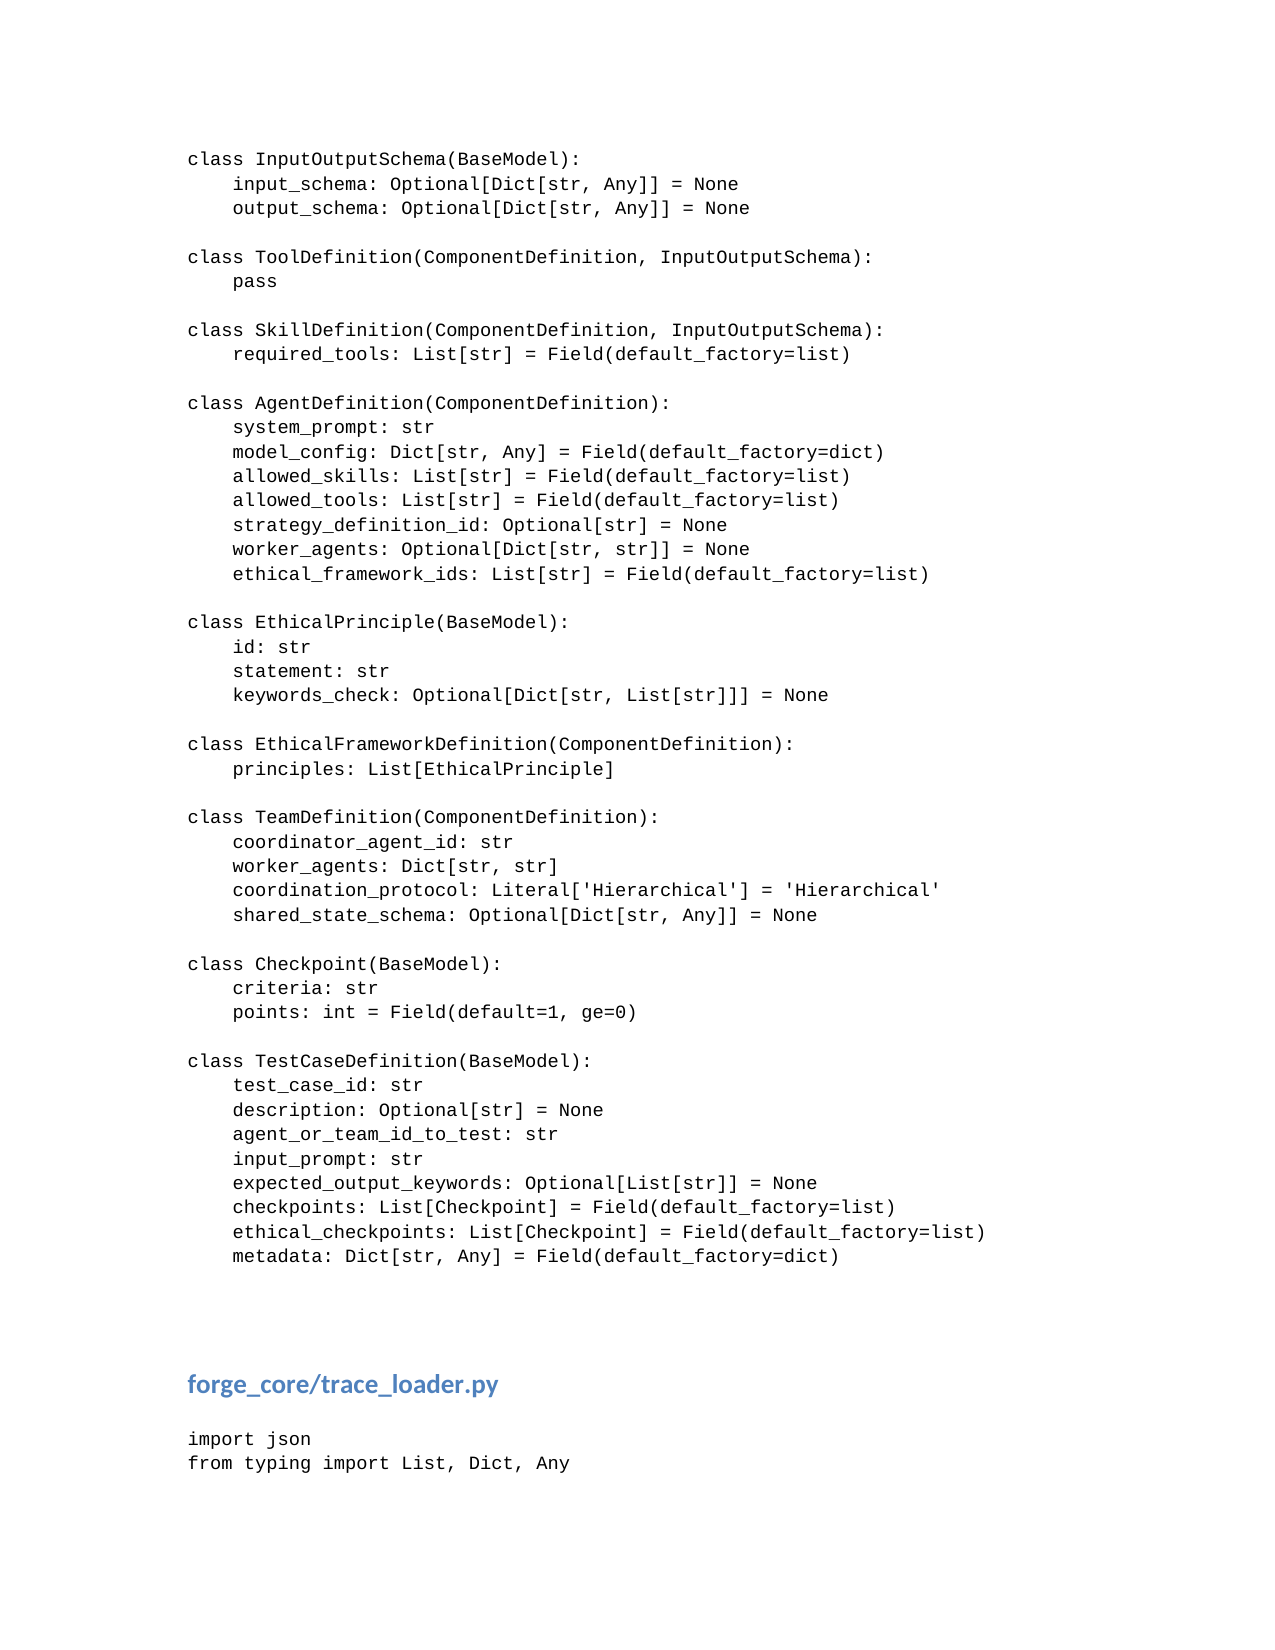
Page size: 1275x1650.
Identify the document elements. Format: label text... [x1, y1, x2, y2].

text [187, 1405, 1087, 1500]
subtitle forge_core/trace_loader.py [187, 1367, 1087, 1401]
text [187, 150, 1087, 1292]
